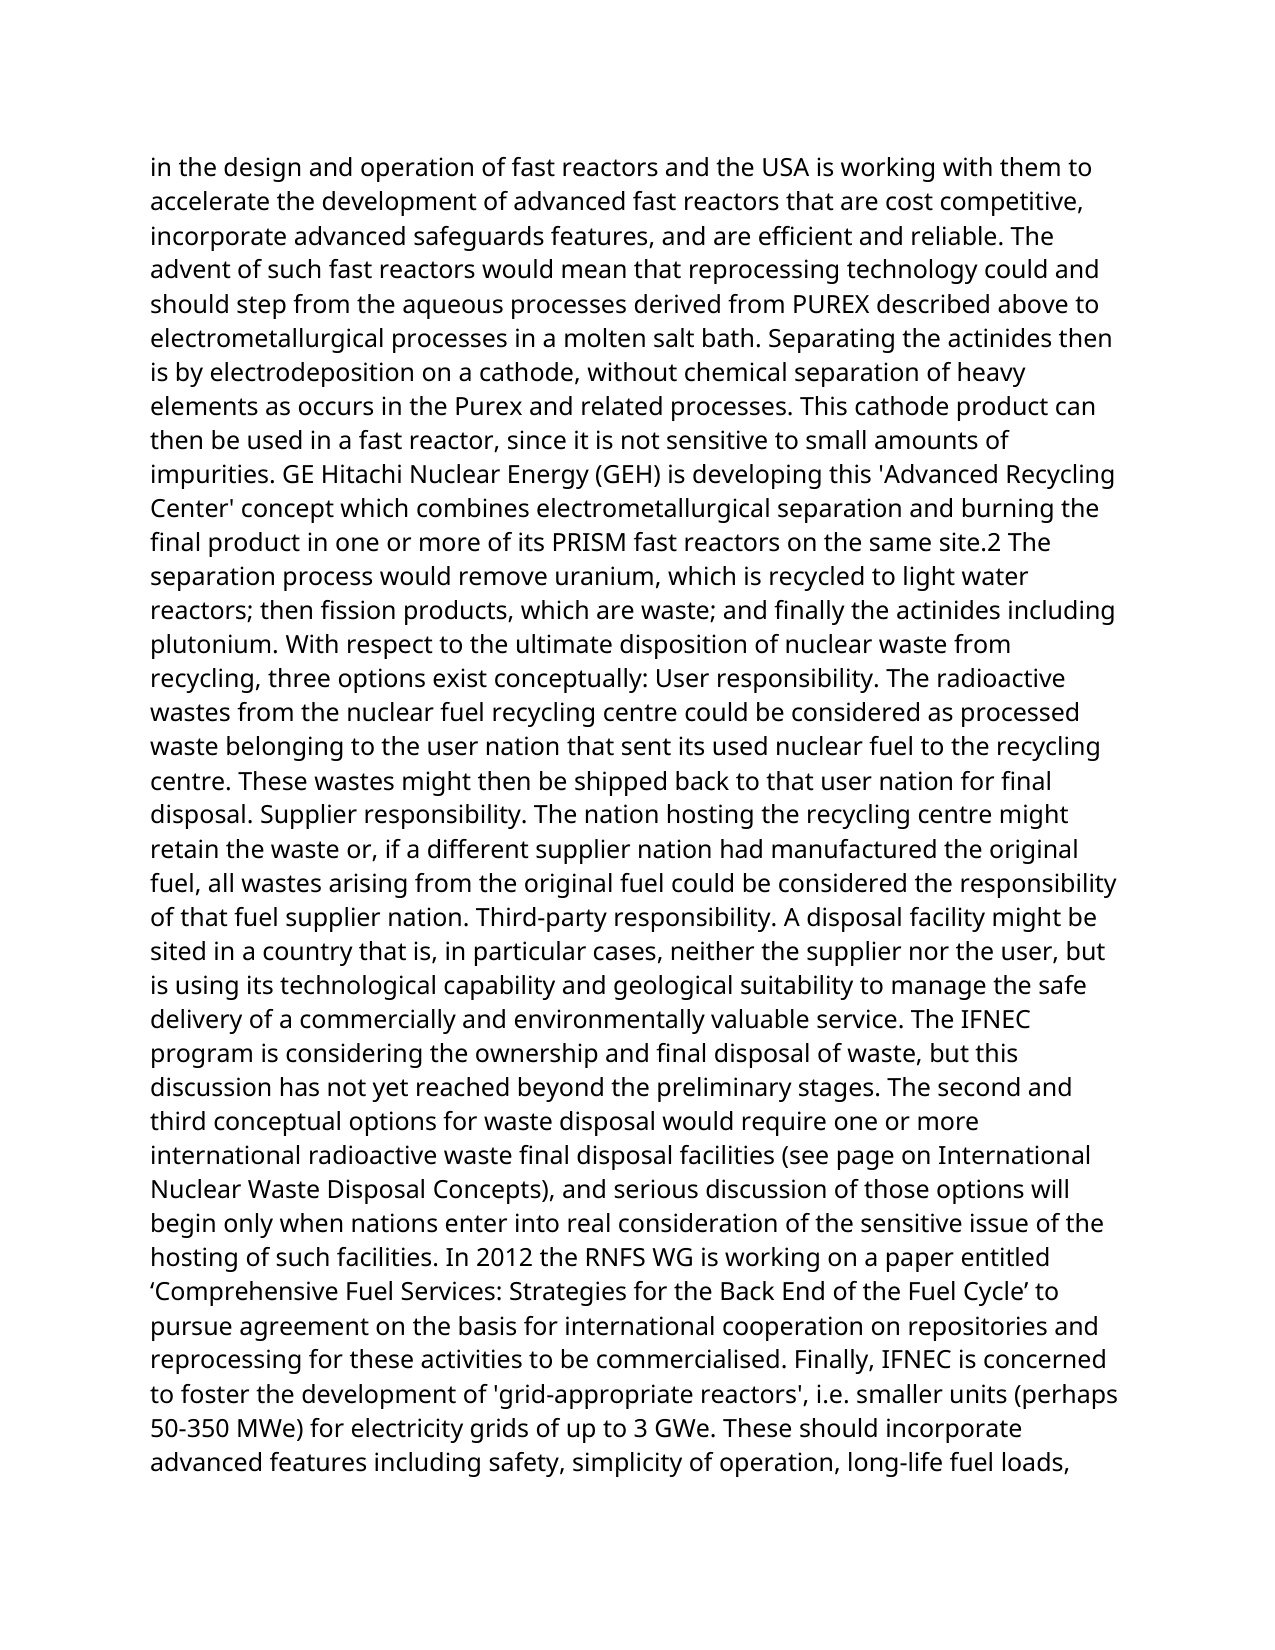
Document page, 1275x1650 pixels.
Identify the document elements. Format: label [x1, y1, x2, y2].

text [150, 150, 1125, 1478]
